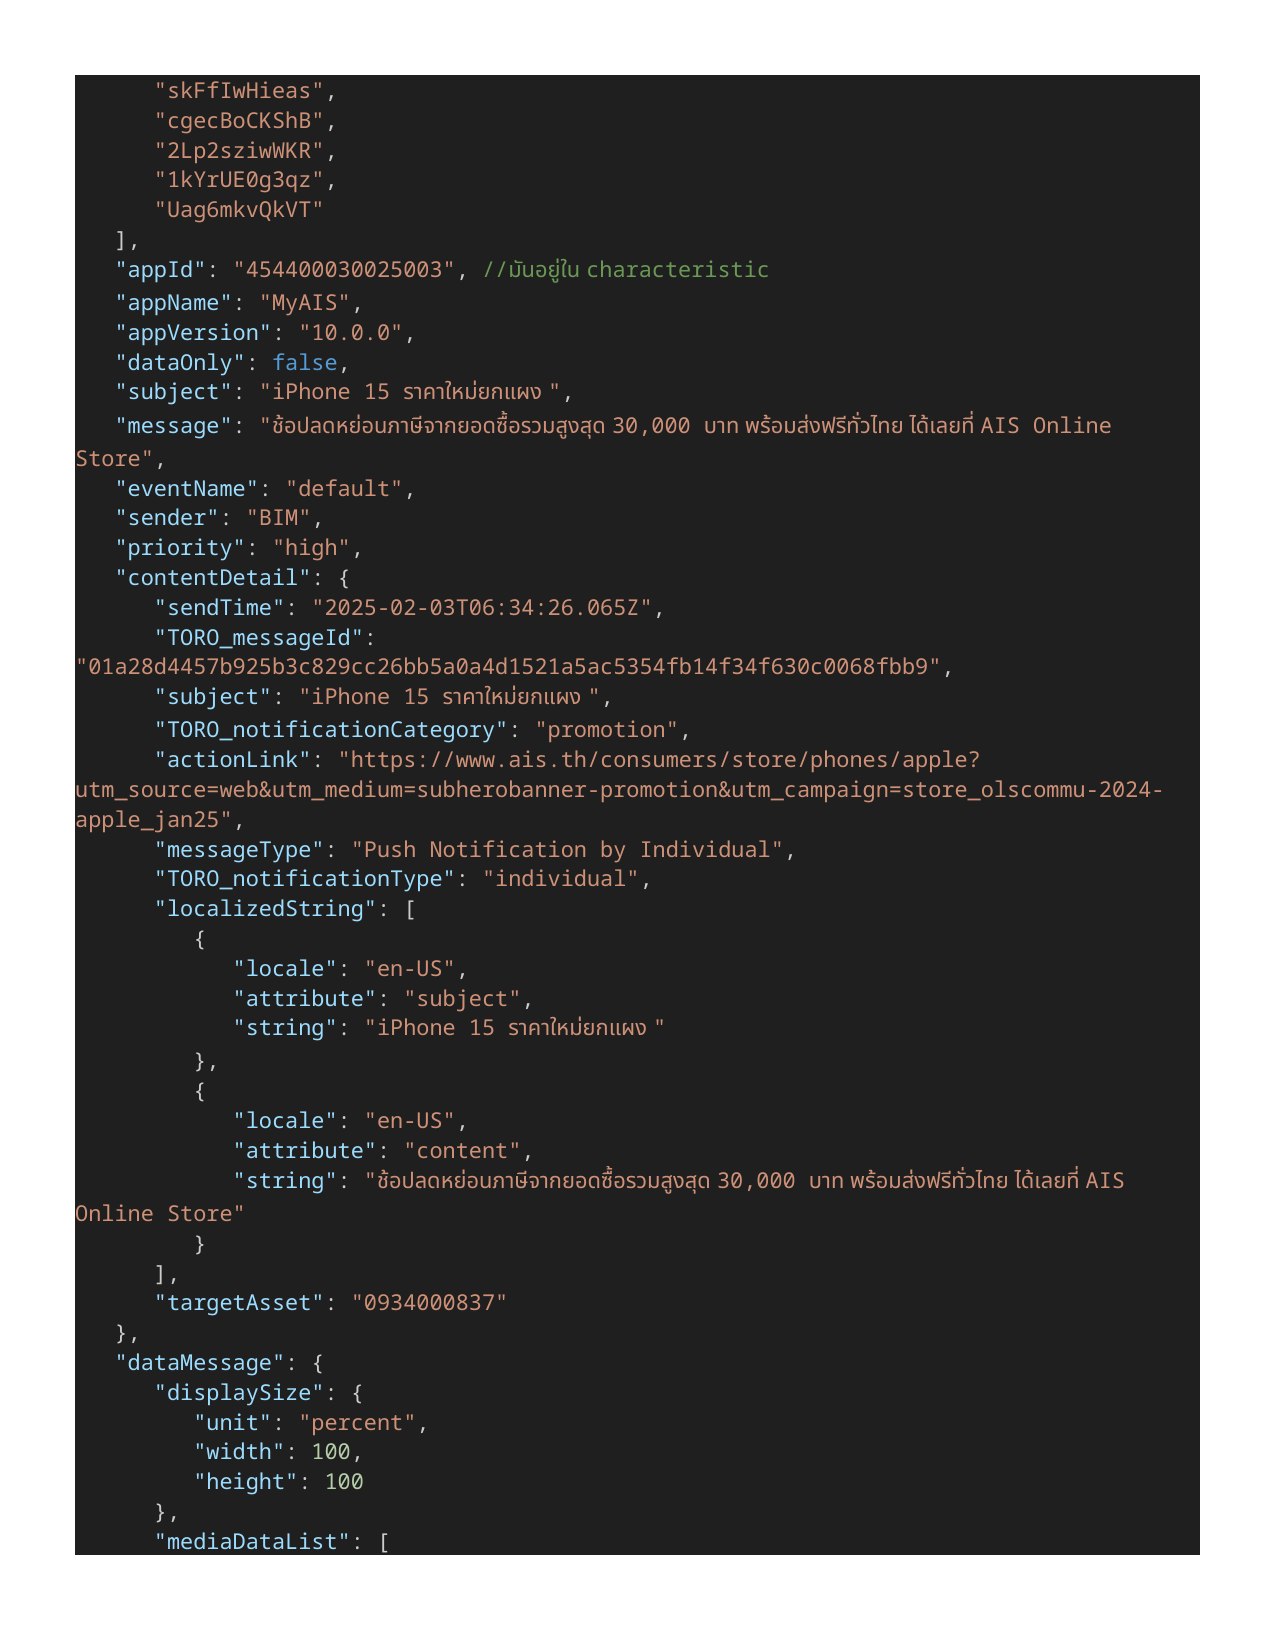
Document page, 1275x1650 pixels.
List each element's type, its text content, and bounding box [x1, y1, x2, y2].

text "string": "ช้อปลดหย่อนภาษีจากยอดซื้อรวมสูงสุด 30,000 บาท พร้อมส่งฟรีทั่วไทย ได้เลยที่ AIS Online Store" [75, 1165, 1200, 1228]
text "localizedString": [ [75, 893, 1200, 923]
text { [75, 1075, 1200, 1105]
text "TORO_notificationCategory": "promotion", [75, 714, 1200, 744]
text "string": "iPhone 15 ราคาใหม่ยกแผง " [75, 1012, 1200, 1046]
text "mediaDataList": [ [75, 1526, 1200, 1555]
text "displaySize": { [75, 1377, 1200, 1406]
text "height": 100 [75, 1466, 1200, 1496]
text "message": "ช้อปลดหย่อนภาษีจากยอดซื้อรวมสูงสุด 30,000 บาท พร้อมส่งฟรีทั่วไทย ได้เลยที่ AIS Online Store", [75, 409, 1200, 473]
text "Uag6mkvQkVT" [75, 194, 1200, 224]
text "2Lp2sziwWKR", [75, 134, 1200, 164]
text }, [75, 1496, 1200, 1526]
text "skFfIwHieas", [75, 75, 1200, 105]
text }, [75, 1046, 1200, 1075]
text "locale": "en-US", [75, 953, 1200, 982]
text "actionLink": "https://www.ais.th/consumers/store/phones/apple?utm_source=web&utm_medium=subherobanner-promotion&utm_campaign=store_olscommu-2024-apple_jan25", [75, 744, 1200, 833]
text "contentDetail": { [75, 562, 1200, 592]
text "1kYrUE0g3qz", [75, 164, 1200, 194]
text "eventName": "default", [75, 473, 1200, 502]
text ], [75, 1257, 1200, 1287]
text "sender": "BIM", [75, 502, 1200, 532]
text "subject": "iPhone 15 ราคาใหม่ยกแผง ", [75, 681, 1200, 714]
text "TORO_notificationType": "individual", [75, 863, 1200, 893]
text ], [75, 224, 1200, 254]
text "TORO_messageId": "01a28d4457b925b3c829cc26bb5a0a4d1521a5ac5354fb14f34f630c0068fbb9", [75, 622, 1200, 681]
text "targetAsset": "0934000837" [75, 1287, 1200, 1317]
text } [75, 1228, 1200, 1257]
text "locale": "en-US", [75, 1105, 1200, 1135]
text "appName": "MyAIS", [75, 287, 1200, 317]
text "priority": "high", [75, 532, 1200, 562]
text "attribute": "content", [75, 1135, 1200, 1165]
text "attribute": "subject", [75, 982, 1200, 1012]
text "appVersion": "10.0.0", [75, 317, 1200, 347]
text }, [75, 1317, 1200, 1347]
text { [75, 923, 1200, 953]
text "appId": "454400030025003", //มันอยู่ใน characteristic [75, 254, 1200, 287]
text "subject": "iPhone 15 ราคาใหม่ยกแผง ", [75, 376, 1200, 409]
text "dataMessage": { [75, 1347, 1200, 1377]
text "cgecBoCKShB", [75, 105, 1200, 134]
text "width": 100, [75, 1436, 1200, 1466]
text "sendTime": "2025-02-03T06:34:26.065Z", [75, 592, 1200, 622]
text "messageType": "Push Notification by Individual", [75, 833, 1200, 863]
text "unit": "percent", [75, 1406, 1200, 1436]
text "dataOnly": false, [75, 347, 1200, 376]
